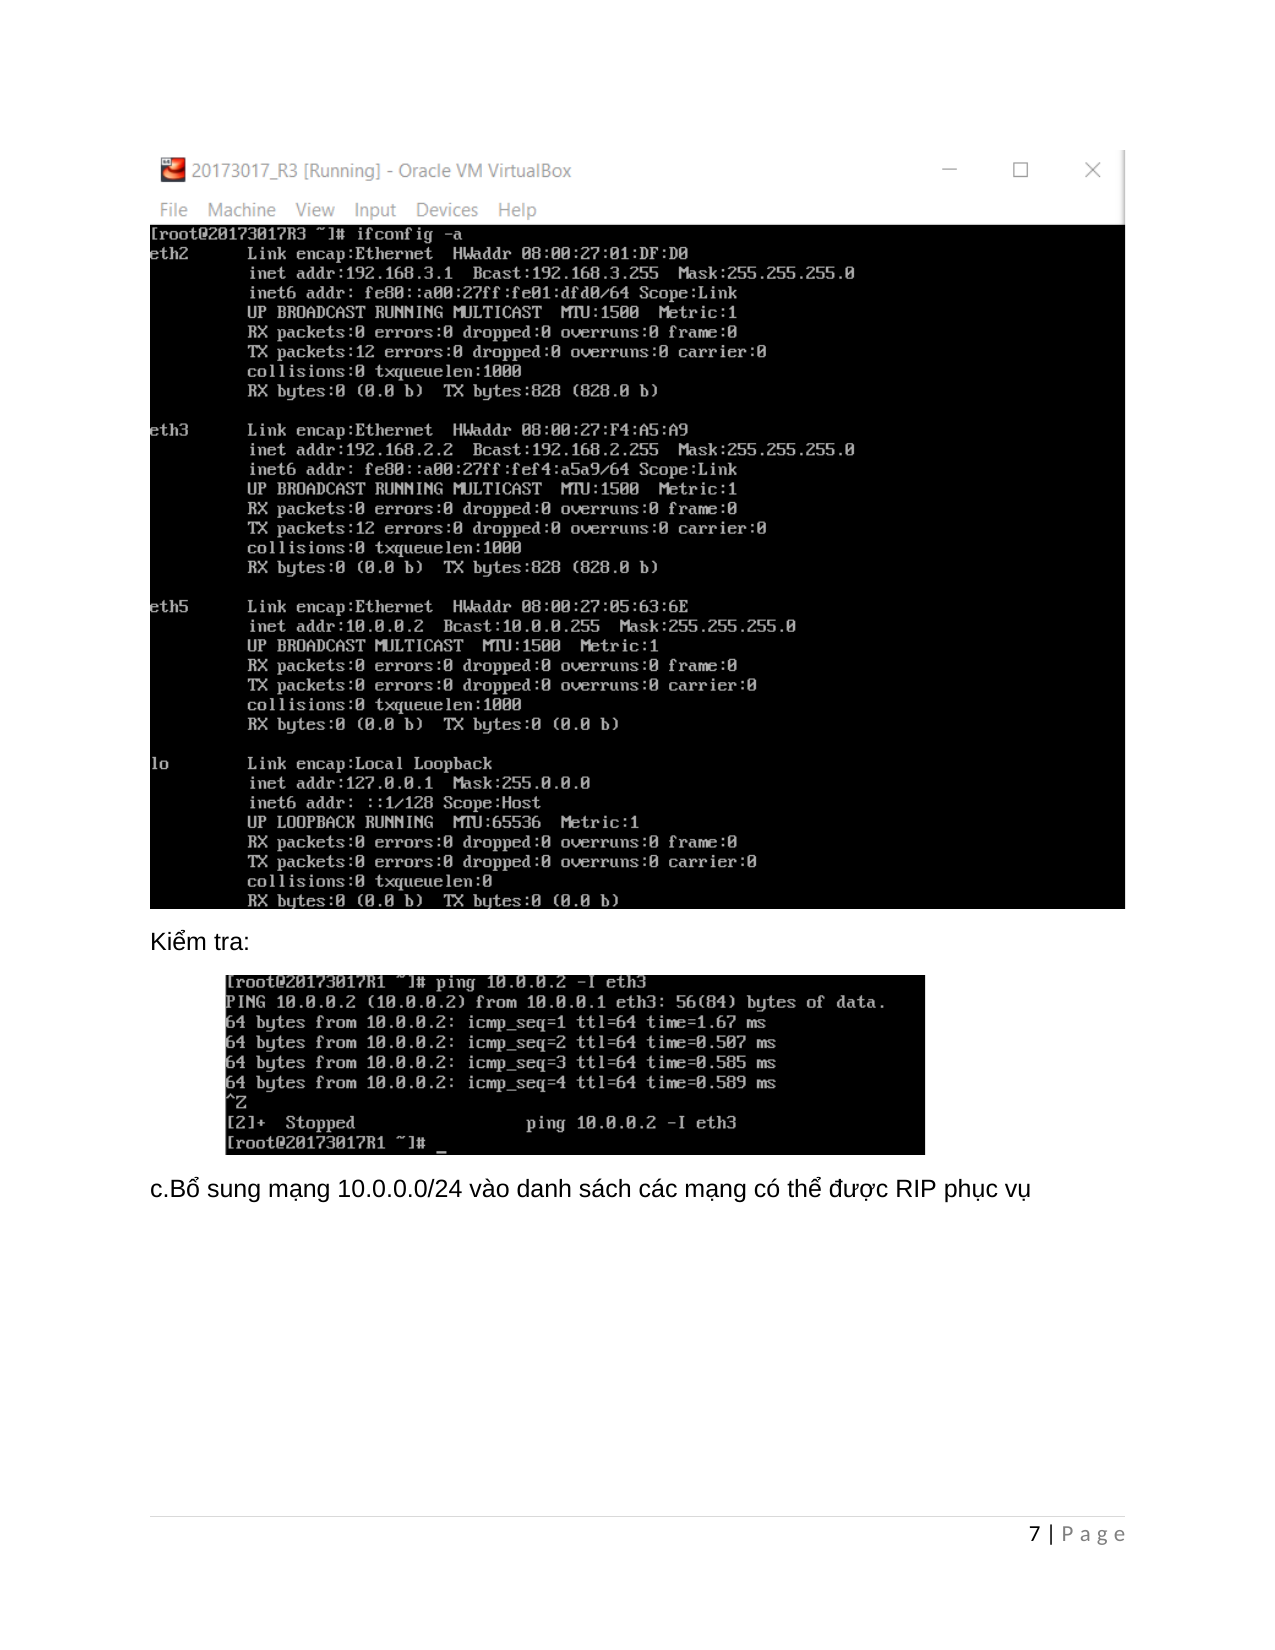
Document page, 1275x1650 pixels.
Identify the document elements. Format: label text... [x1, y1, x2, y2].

picture [225, 975, 926, 1155]
text Kiểm tra: [150, 927, 1125, 956]
text c.Bổ sung mạng 10.0.0.0/24 vào danh sách các mạng có thể được RIP phục vụ [150, 1174, 1125, 1203]
picture [150, 150, 1125, 909]
